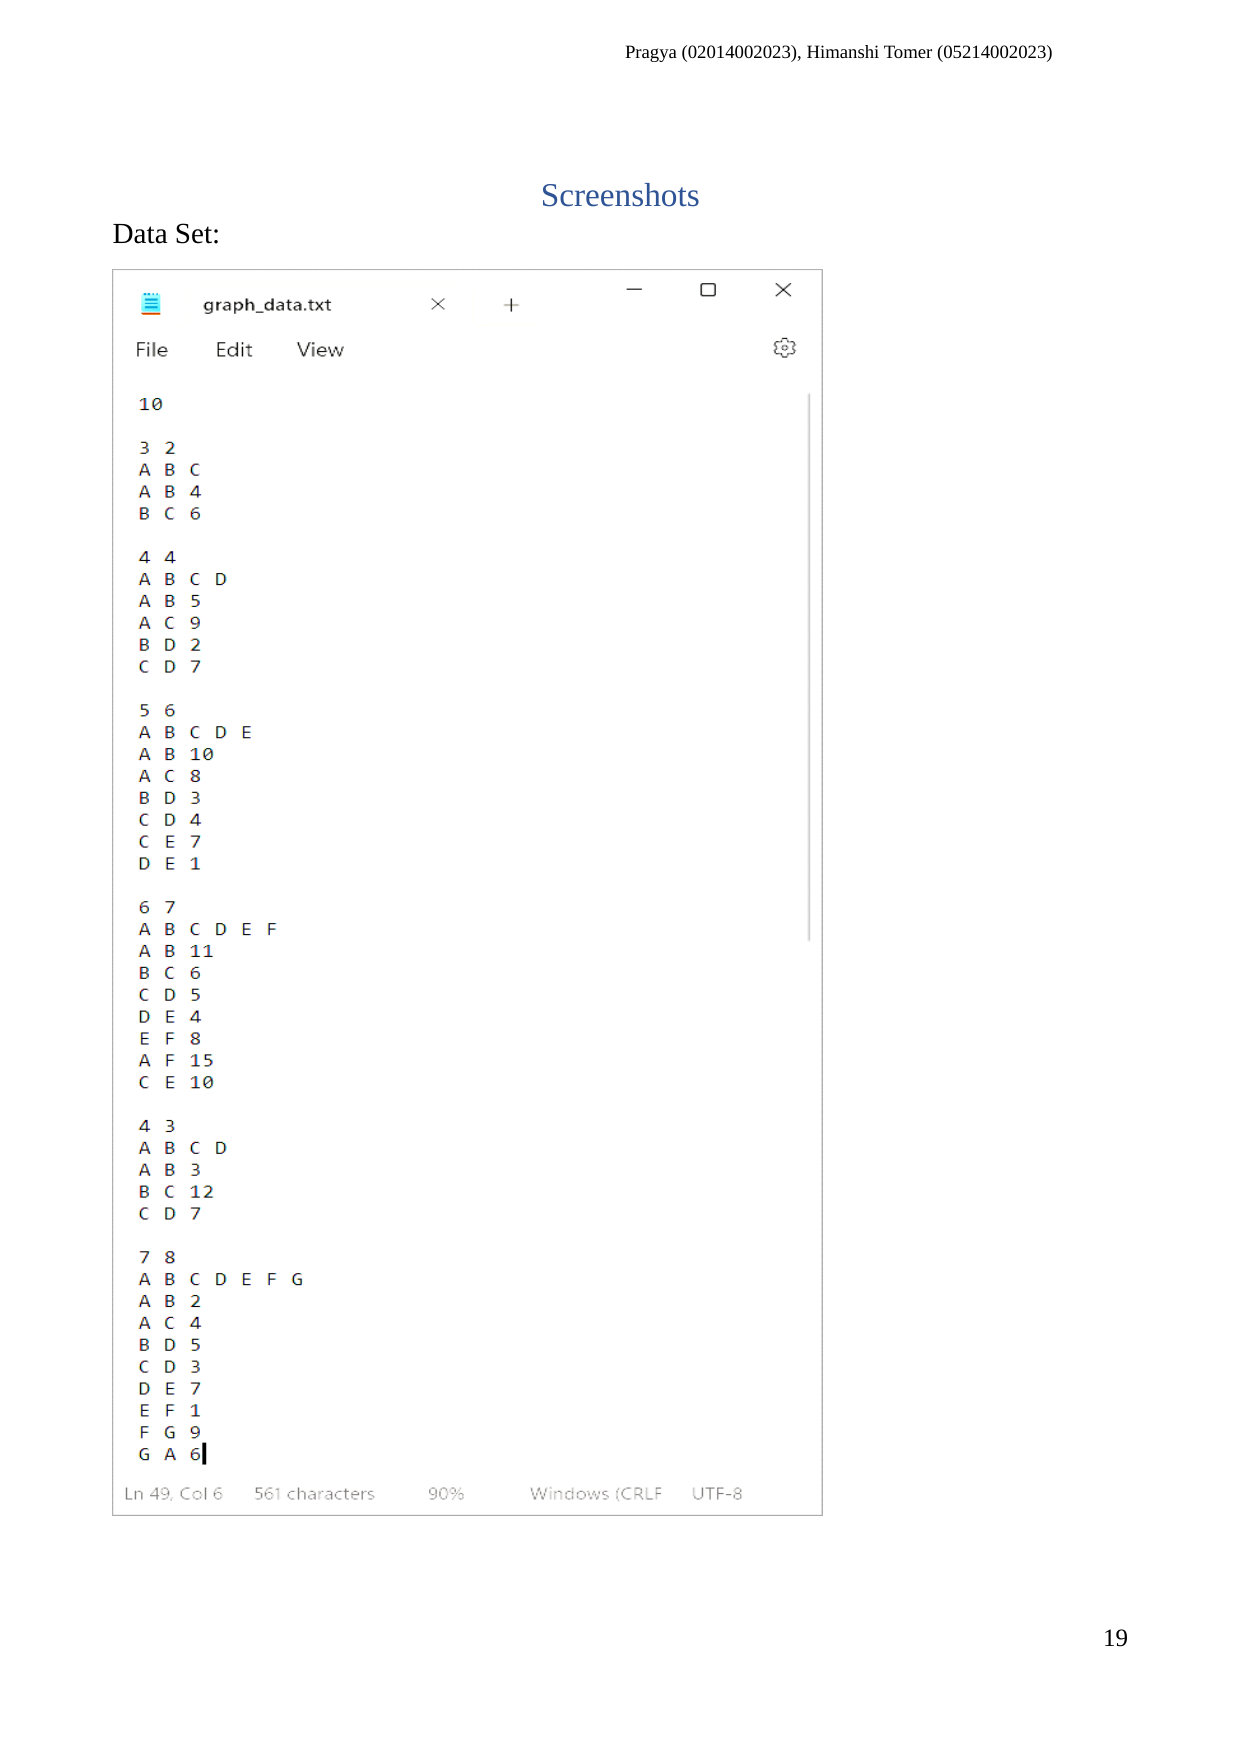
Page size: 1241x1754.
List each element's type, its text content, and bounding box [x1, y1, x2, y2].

subtitle Screenshots [112, 175, 1128, 213]
text Data Set: [112, 216, 1128, 250]
picture [112, 269, 823, 1516]
